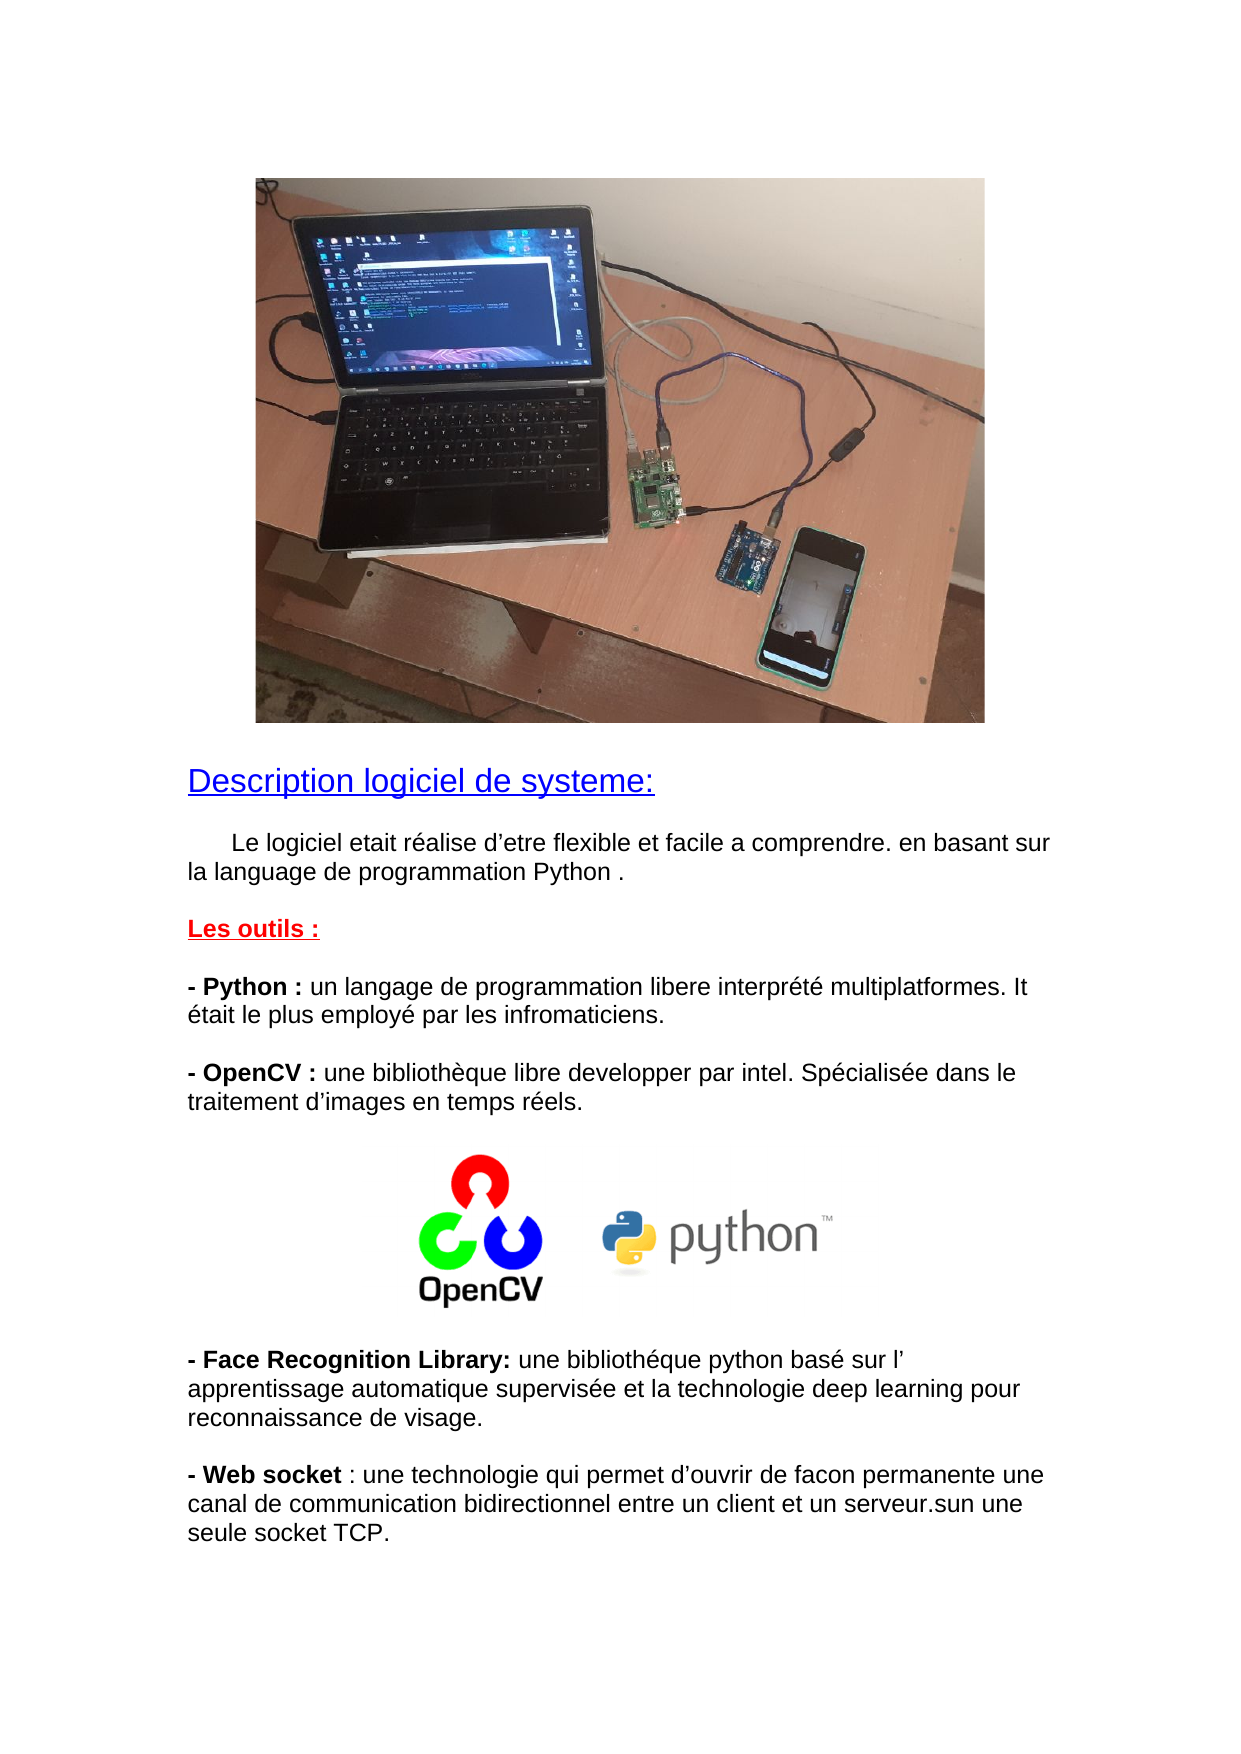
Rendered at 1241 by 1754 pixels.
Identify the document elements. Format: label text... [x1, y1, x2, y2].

list - Web socket : une technologie qui permet d’ouvrir de facon permanente une canal de communication bidirectionnel entre un client et un serveur.sun une seule socket TCP. [187, 1460, 1053, 1546]
picture [361, 1144, 879, 1317]
list - Python : un langage de programmation libere interprété multiplatformes. It était le plus employé par les infromaticiens. [187, 972, 1053, 1029]
text Le logiciel etait réalise d’etre flexible et facile a comprendre. en basant sur la language de programmation Python . [187, 828, 1053, 885]
list Les outils : [187, 914, 1053, 943]
list - Face Recognition Library: une bibliothéque python basé sur l’ apprentissage automatique supervisée et la technologie deep learning pour reconnaissance de visage. [187, 1345, 1053, 1431]
list - OpenCV : une bibliothèque libre developper par intel. Spécialisée dans le traitement d’images en temps réels. [187, 1058, 1053, 1115]
list Description logiciel de systeme: [187, 761, 1053, 799]
picture [255, 178, 985, 723]
